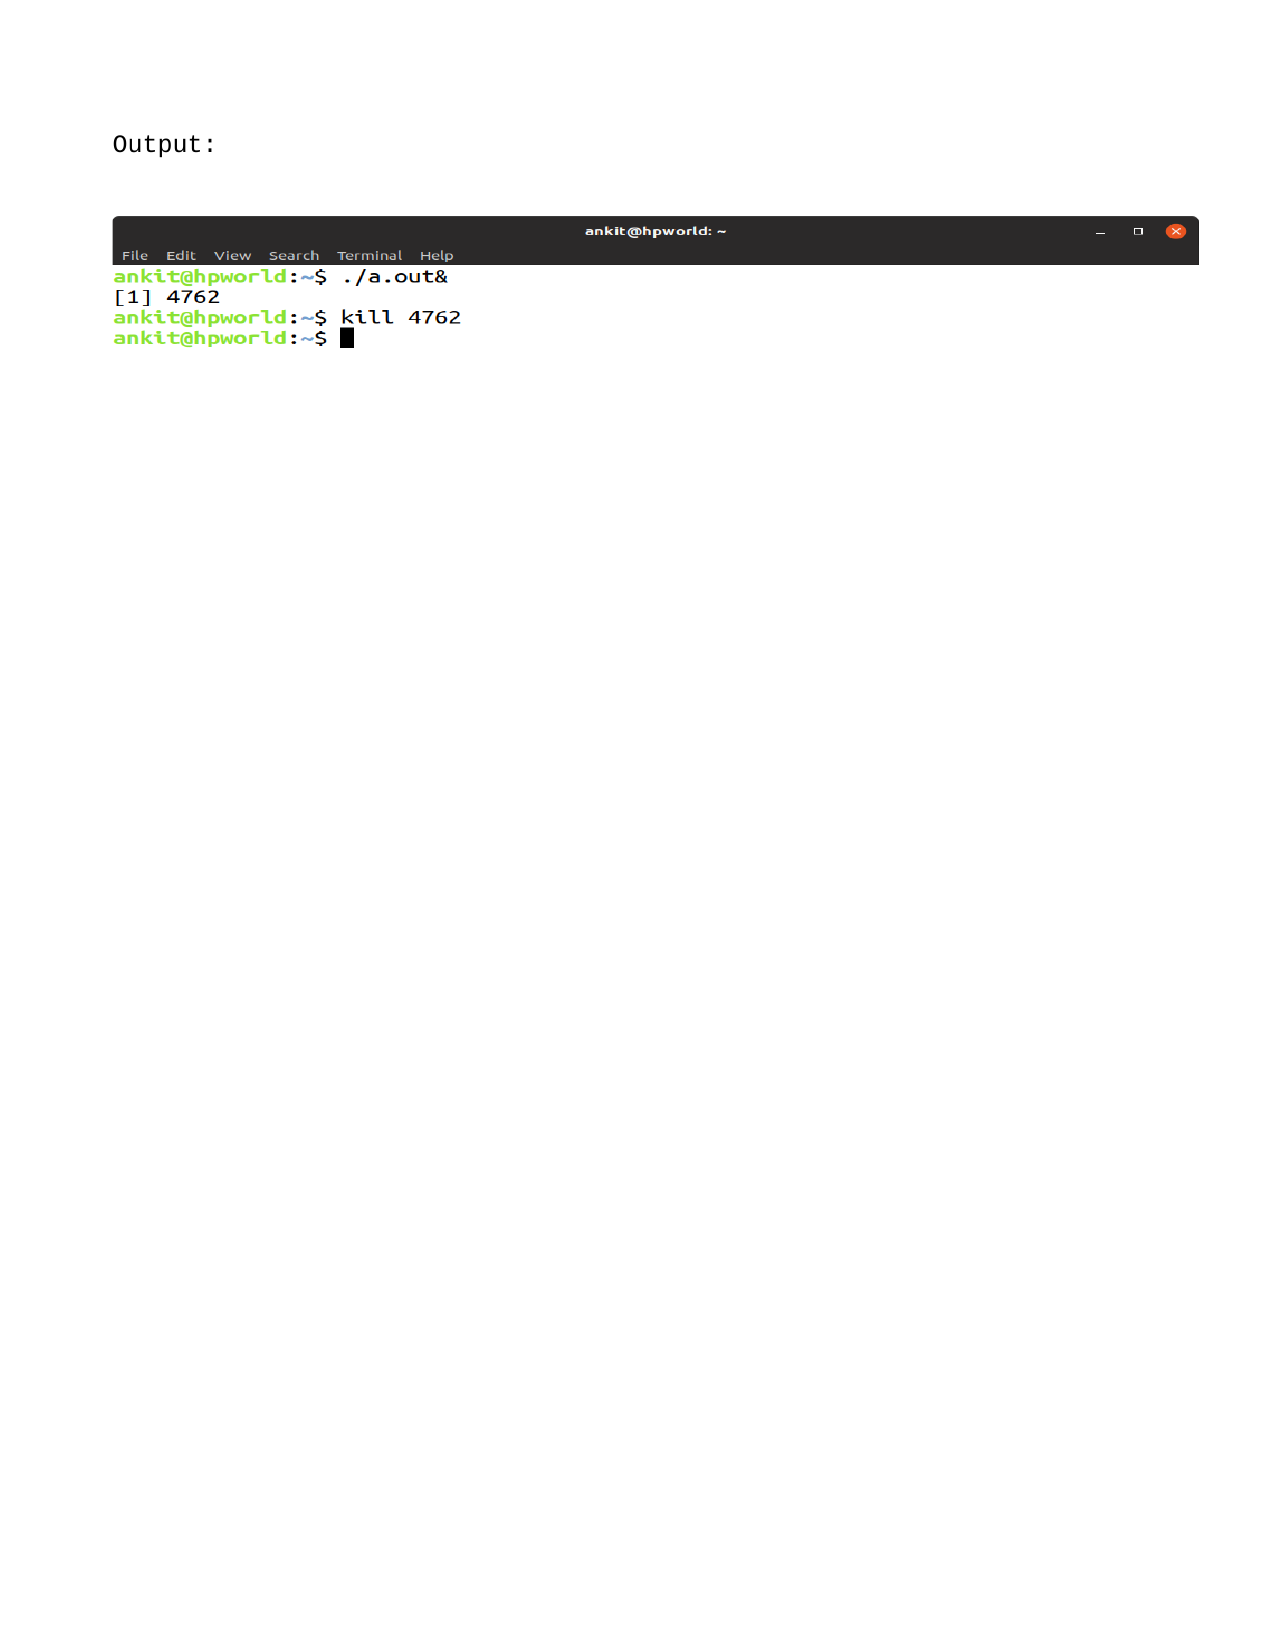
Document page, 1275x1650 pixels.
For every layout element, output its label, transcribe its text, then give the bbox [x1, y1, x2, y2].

picture [112, 216, 1199, 758]
text Output: [112, 132, 1200, 160]
